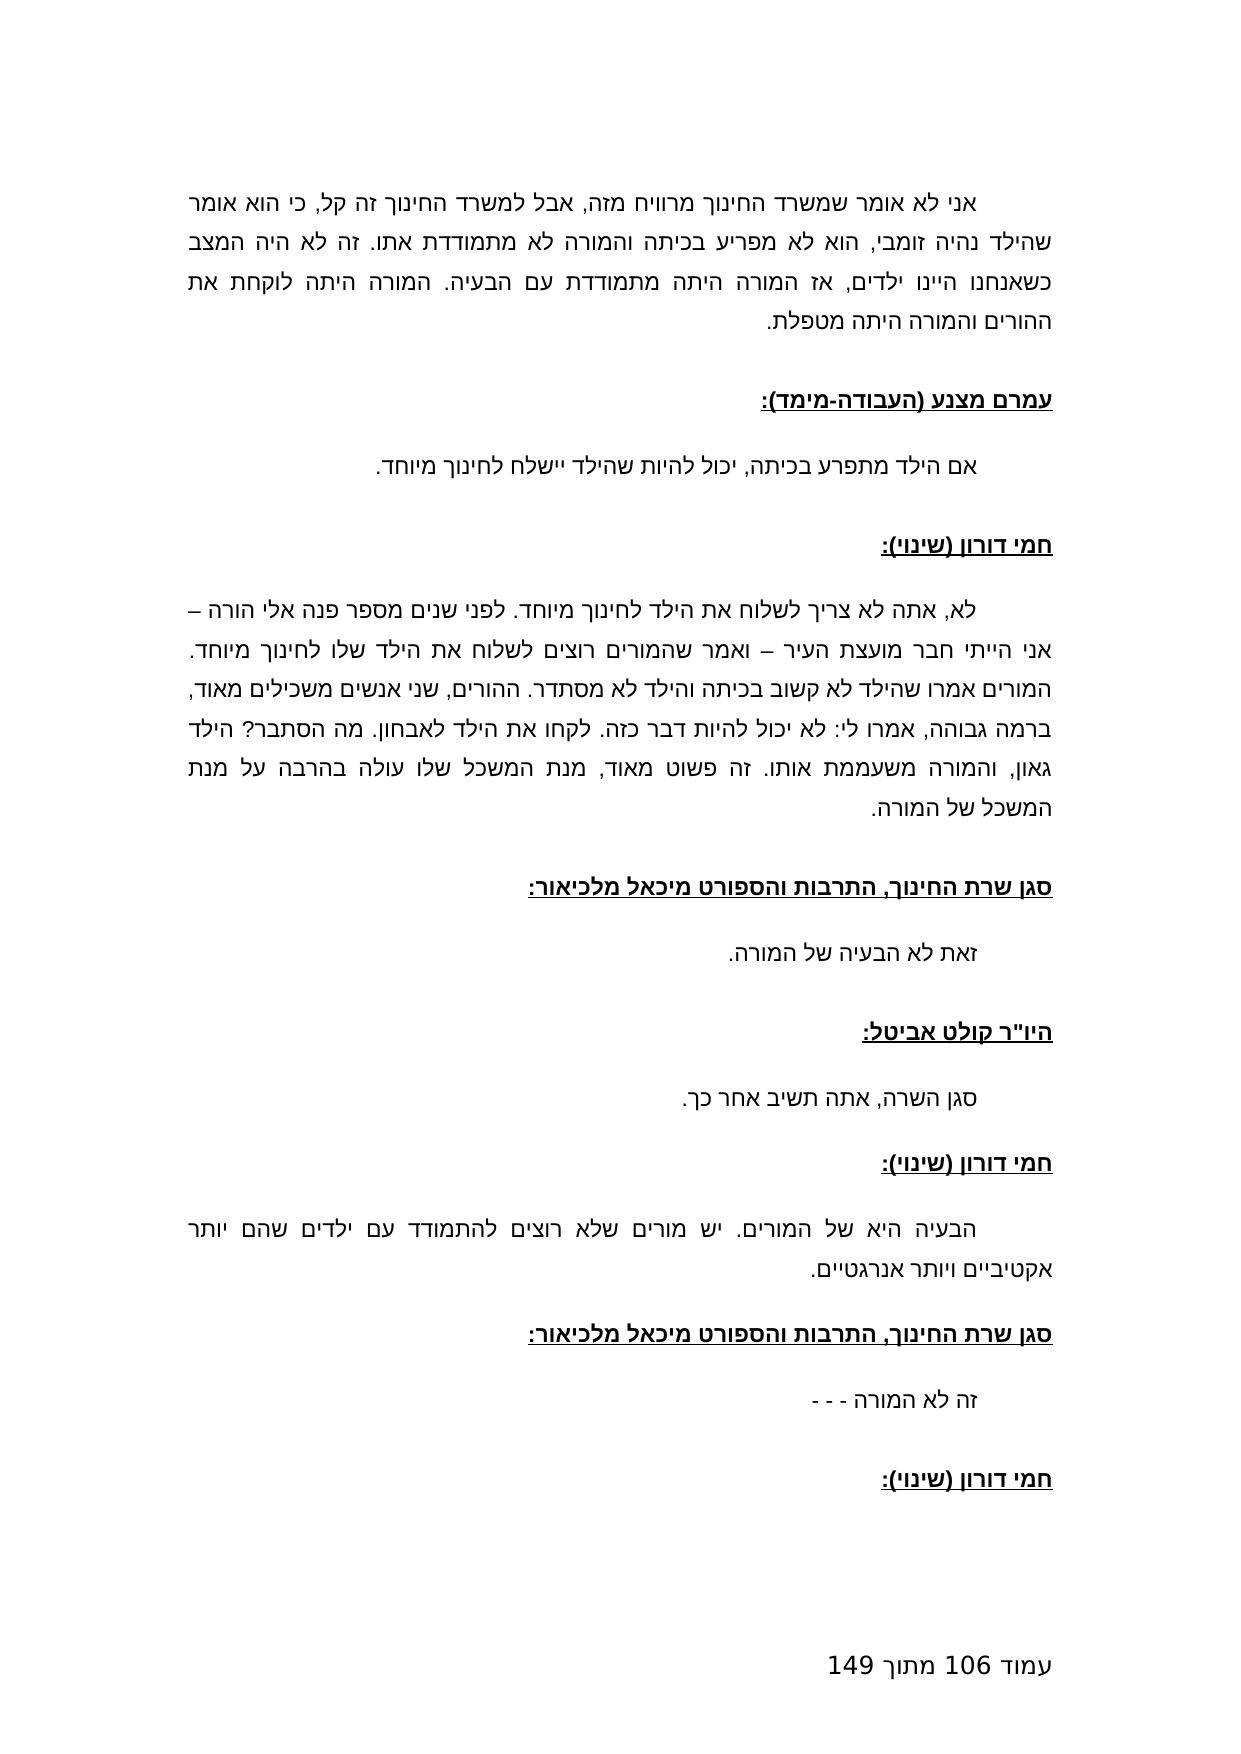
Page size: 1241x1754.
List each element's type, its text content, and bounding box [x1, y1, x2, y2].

text אם הילד מתפרע בכיתה, יכול להיות שהילד יישלח לחינוך מיוחד. [187, 453, 1053, 479]
text חמי דורון (שינוי): [187, 1150, 1053, 1177]
text חמי דורון (שינוי): [187, 532, 1053, 558]
text סגן השרה, אתה תשיב אחר כך. [187, 1084, 1053, 1111]
text חמי דורון (שינוי): [187, 1466, 1053, 1493]
text אני לא אומר שמשרד החינוך מרוויח מזה, אבל למשרד החינוך זה קל, כי הוא אומר שהילד נהיה זומבי, הוא לא מפריע בכיתה והמורה לא מתמודדת אתו. זה לא היה המצב כשאנחנו היינו ילדים, אז המורה היתה מתמודדת עם הבעיה. המורה היתה לוקחת את ההורים והמורה היתה מטפלת. [187, 189, 1053, 334]
text זה לא המורה - - - [187, 1387, 1053, 1414]
text סגן שרת החינוך, התרבות והספורט מיכאל מלכיאור: [187, 1321, 1053, 1348]
text סגן שרת החינוך, התרבות והספורט מיכאל מלכיאור: [187, 874, 1053, 900]
text לא, אתה לא צריך לשלוח את הילד לחינוך מיוחד. לפני שנים מספר פנה אלי הורה – אני הייתי חבר מועצת העיר – ואמר שהמורים רוצים לשלוח את הילד שלו לחינוך מיוחד. המורים אמרו שהילד לא קשוב בכיתה והילד לא מסתדר. ההורים, שני אנשים משכילים מאוד, ברמה גבוהה, אמרו לי: לא יכול להיות דבר כזה. לקחו את הילד לאבחון. מה הסתבר? הילד גאון, והמורה משעממת אותו. זה פשוט מאוד, מנת המשכל שלו עולה בהרבה על מנת המשכל של המורה. [187, 597, 1053, 821]
text זאת לא הבעיה של המורה. [187, 940, 1053, 966]
text עמרם מצנע (העבודה-מימד): [187, 387, 1053, 413]
text הבעיה היא של המורים. יש מורים שלא רוצים להתמודד עם ילדים שהם יותר אקטיביים ויותר אנרגטיים. [187, 1216, 1053, 1282]
text היו"ר קולט אביטל: [187, 1019, 1053, 1045]
